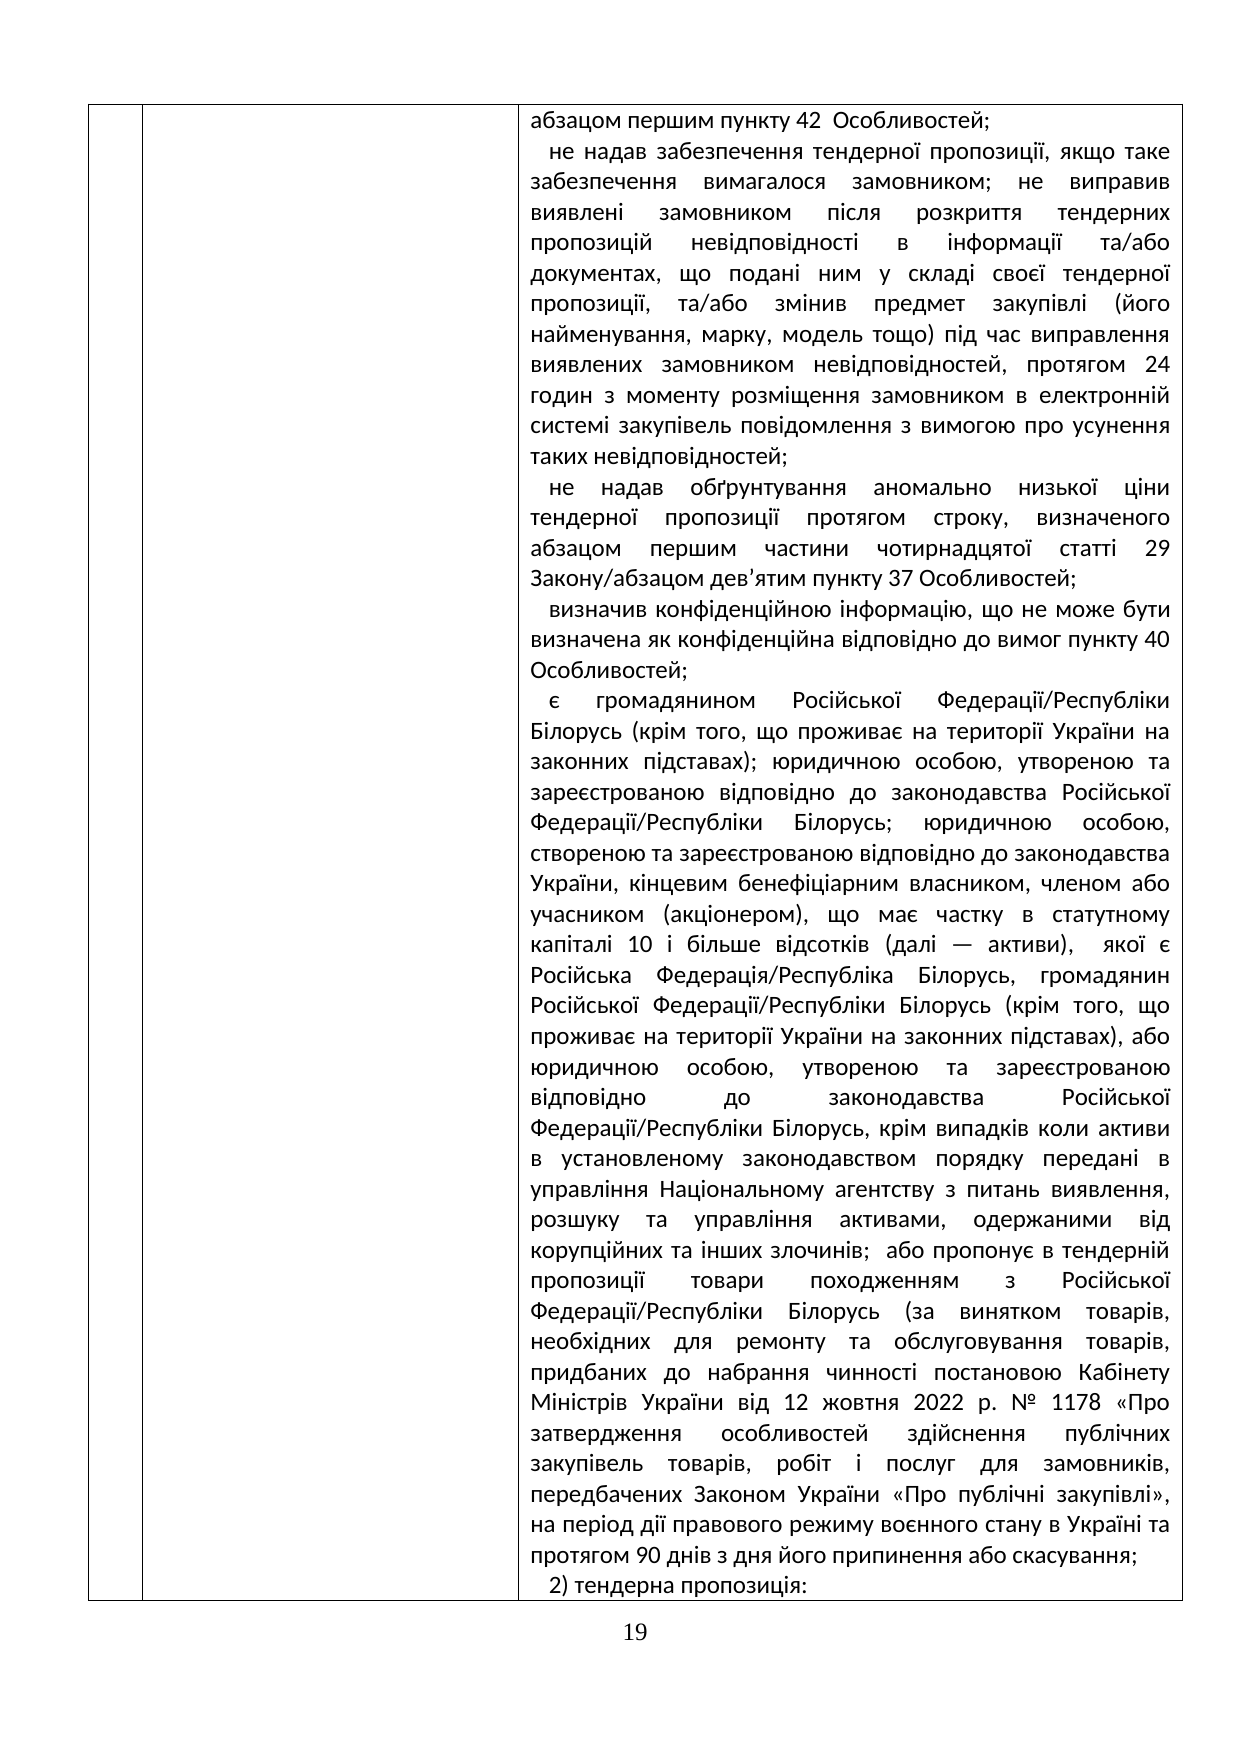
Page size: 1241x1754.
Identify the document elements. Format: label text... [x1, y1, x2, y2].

table_cell 3 [89, 105, 142, 1600]
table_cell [143, 105, 518, 1600]
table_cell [519, 105, 1182, 1600]
